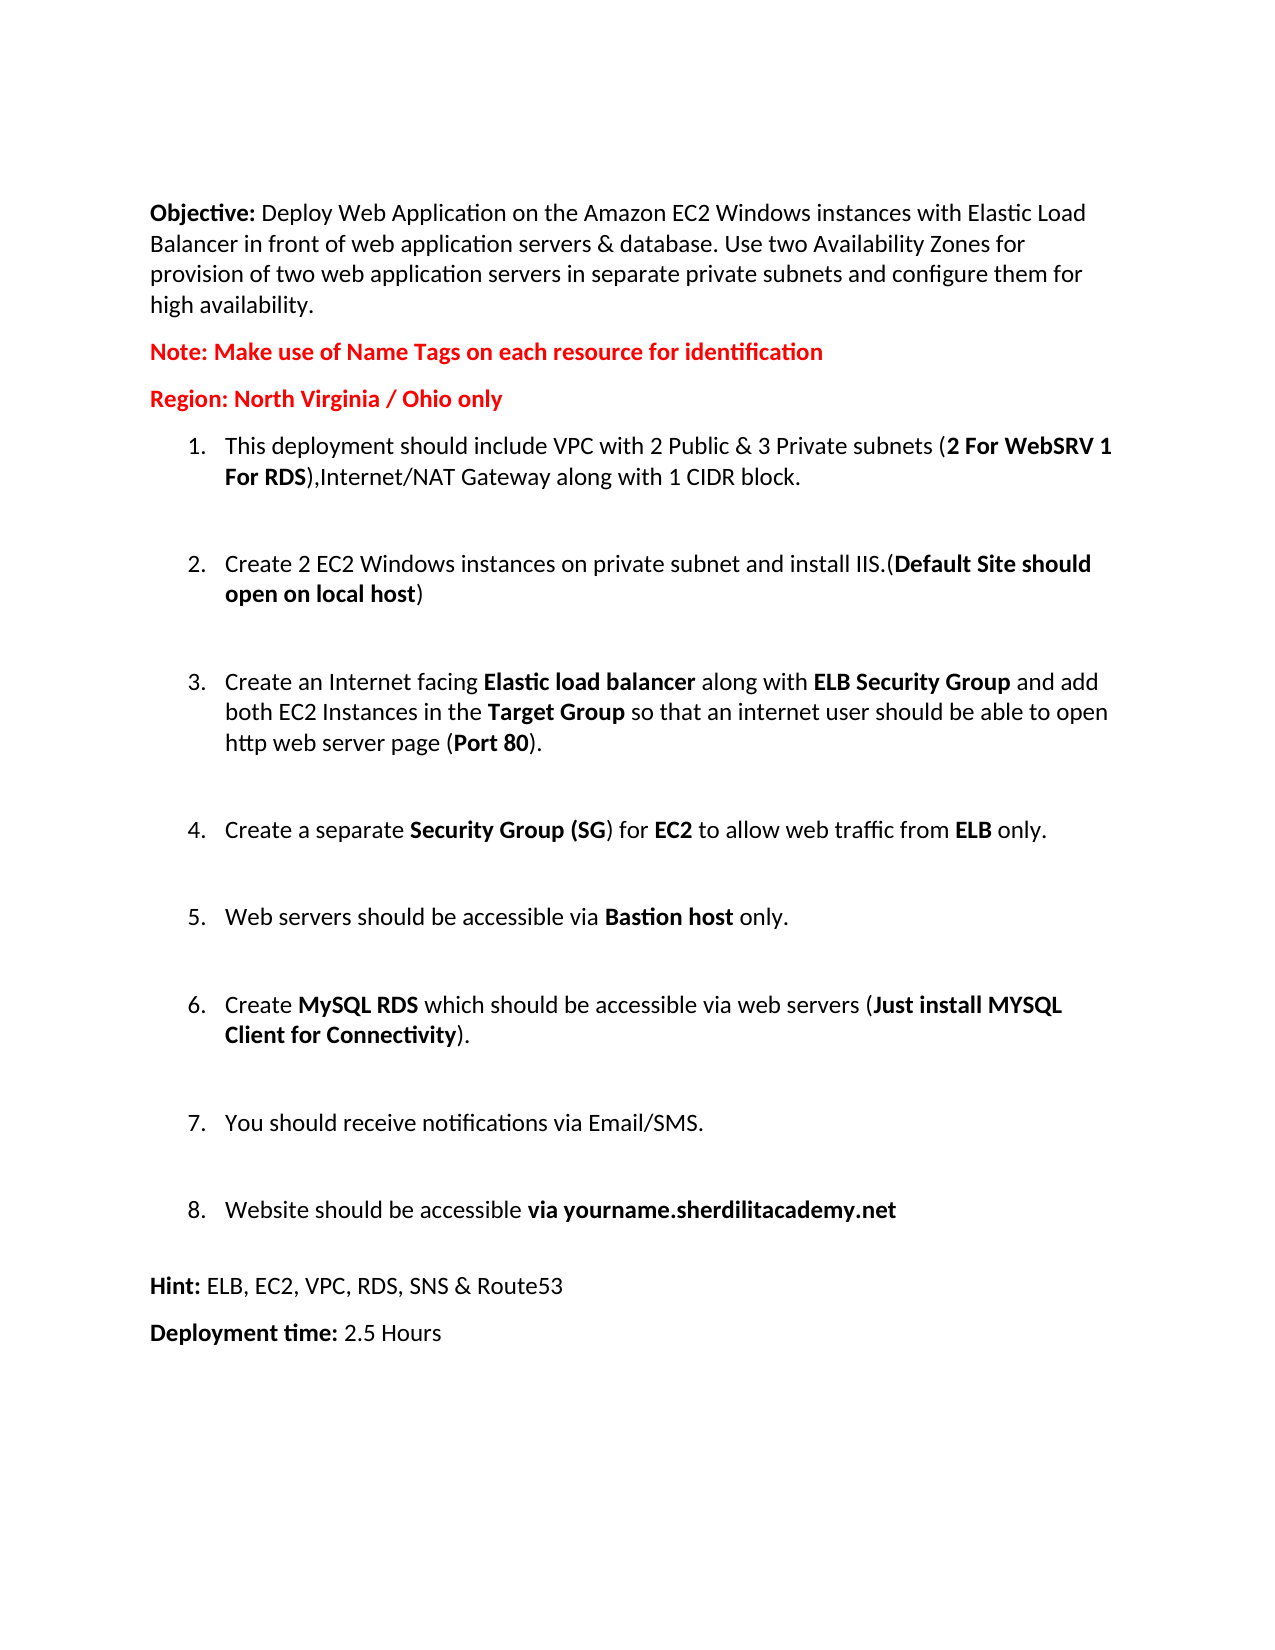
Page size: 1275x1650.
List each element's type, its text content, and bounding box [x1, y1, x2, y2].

text Hint: ELB, EC2, VPC, RDS, SNS & Route53 [150, 1270, 1125, 1300]
list You should receive notifications via Email/SMS. [187, 1107, 1125, 1137]
text Deployment time: 2.5 Hours [150, 1317, 1125, 1348]
list Website should be accessible via yourname.sherdilitacademy.net [187, 1194, 1125, 1224]
list Create a separate Security Group (SG) for EC2 to allow web traffic from ELB only. [187, 814, 1125, 845]
text Note: Make use of Name Tags on each resource for identification [150, 336, 1125, 366]
list Create MySQL RDS which should be accessible via web servers (Just install MYSQL Client for Connectivity). [187, 989, 1125, 1050]
list This deployment should include VPC with 2 Public & 3 Private subnets (2 For WebSRV 1 For RDS),Internet/NAT Gateway along with 1 CIDR block. [187, 430, 1125, 491]
text Region: North Virginia / Ohio only [150, 383, 1125, 414]
list Web servers should be accessible via Bastion host only. [187, 902, 1125, 932]
text Objective: Deploy Web Application on the Amazon EC2 Windows instances with Elastic Load Balancer in front of web application servers & database. Use two Availability Zones for provision of two web application servers in separate private subnets and configure them for high availability. [150, 197, 1125, 319]
list Create an Internet facing Elastic load balancer along with ELB Security Group and add both EC2 Instances in the Target Group so that an internet user should be able to open http web server page (Port 80). [187, 666, 1125, 757]
list Create 2 EC2 Windows instances on private subnet and install IIS.(Default Site should open on local host) [187, 548, 1125, 609]
